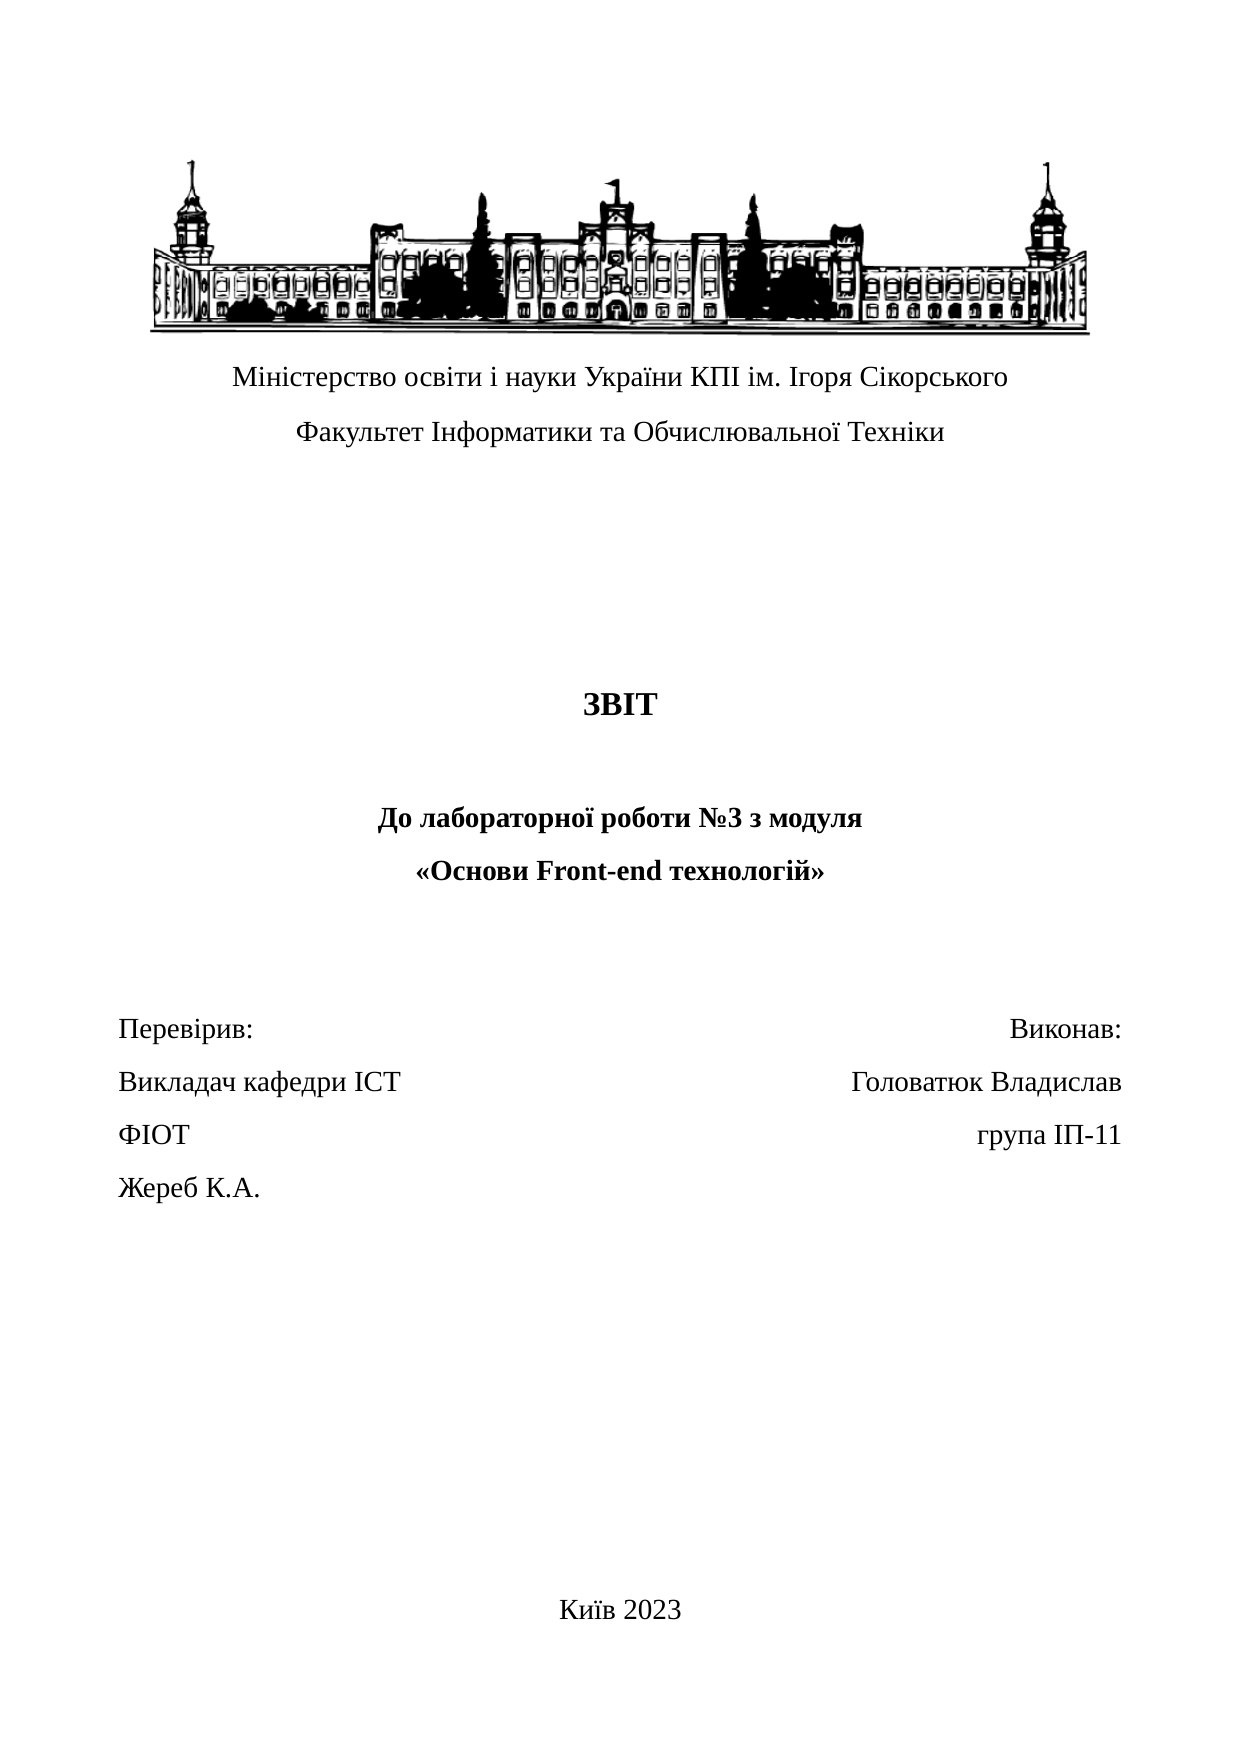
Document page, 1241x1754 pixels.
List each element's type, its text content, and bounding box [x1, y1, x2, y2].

text Викладач кафедри ІСТ Головатюк Владислав [118, 1064, 1122, 1098]
picture [150, 88, 1091, 341]
text Київ 2023 [118, 1592, 1122, 1626]
text «Основи Front-end технологій» [118, 853, 1122, 887]
text ФІОТ група ІП-11 [118, 1117, 1122, 1151]
text ЗВІТ [118, 684, 1122, 723]
text До лабораторної роботи №3 з модуля [118, 800, 1122, 834]
text Факультет Інформатики та Обчислювальної Технiки [118, 414, 1122, 447]
text Жереб К.А. [118, 1170, 1122, 1203]
text Міністерство освіти і науки України КПІ ім. Ігоря Сікорського [118, 359, 1122, 393]
text Перевірив: Виконав: [118, 1012, 1122, 1045]
